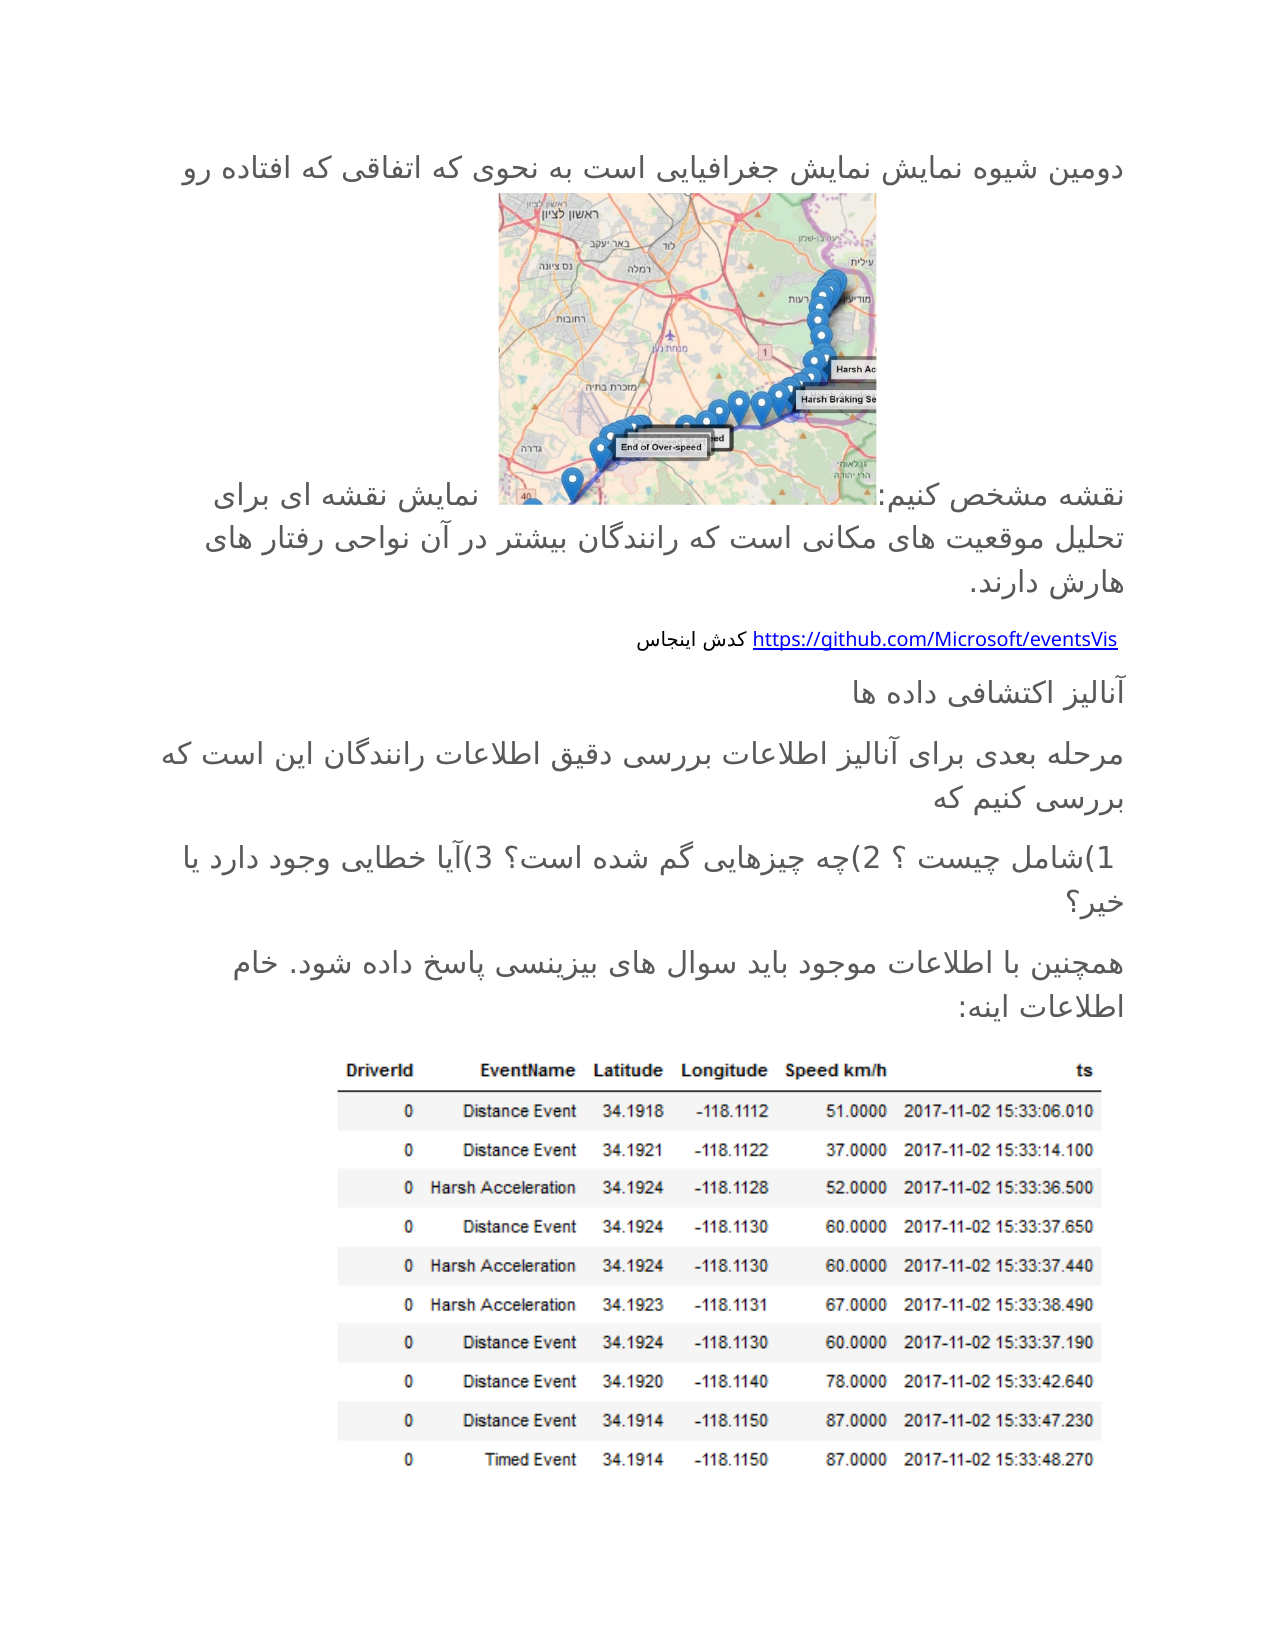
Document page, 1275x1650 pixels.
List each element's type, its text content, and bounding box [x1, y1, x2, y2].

text 1)شامل چیست ؟ 2)چه چیزهایی گم شده است؟ 3)آیا خطایی وجود دارد یا خیر؟ [150, 841, 1125, 920]
text همچنین با اطلاعات موجود باید سوال های بیزینسی پاسخ داده شود. خام اطلاعات اینه: [150, 946, 1125, 1025]
text آنالیز اکتشافی داده ها [150, 676, 1125, 711]
text https://github.com/Microsoft/eventsVis کدش اینجاس [150, 625, 1125, 652]
picture [337, 1050, 1125, 1483]
picture [498, 193, 877, 505]
text مرحله بعدی برای آنالیز اطلاعات بررسی دقیق اطلاعات رانندگان این است که بررسی کنیم که [150, 736, 1125, 816]
